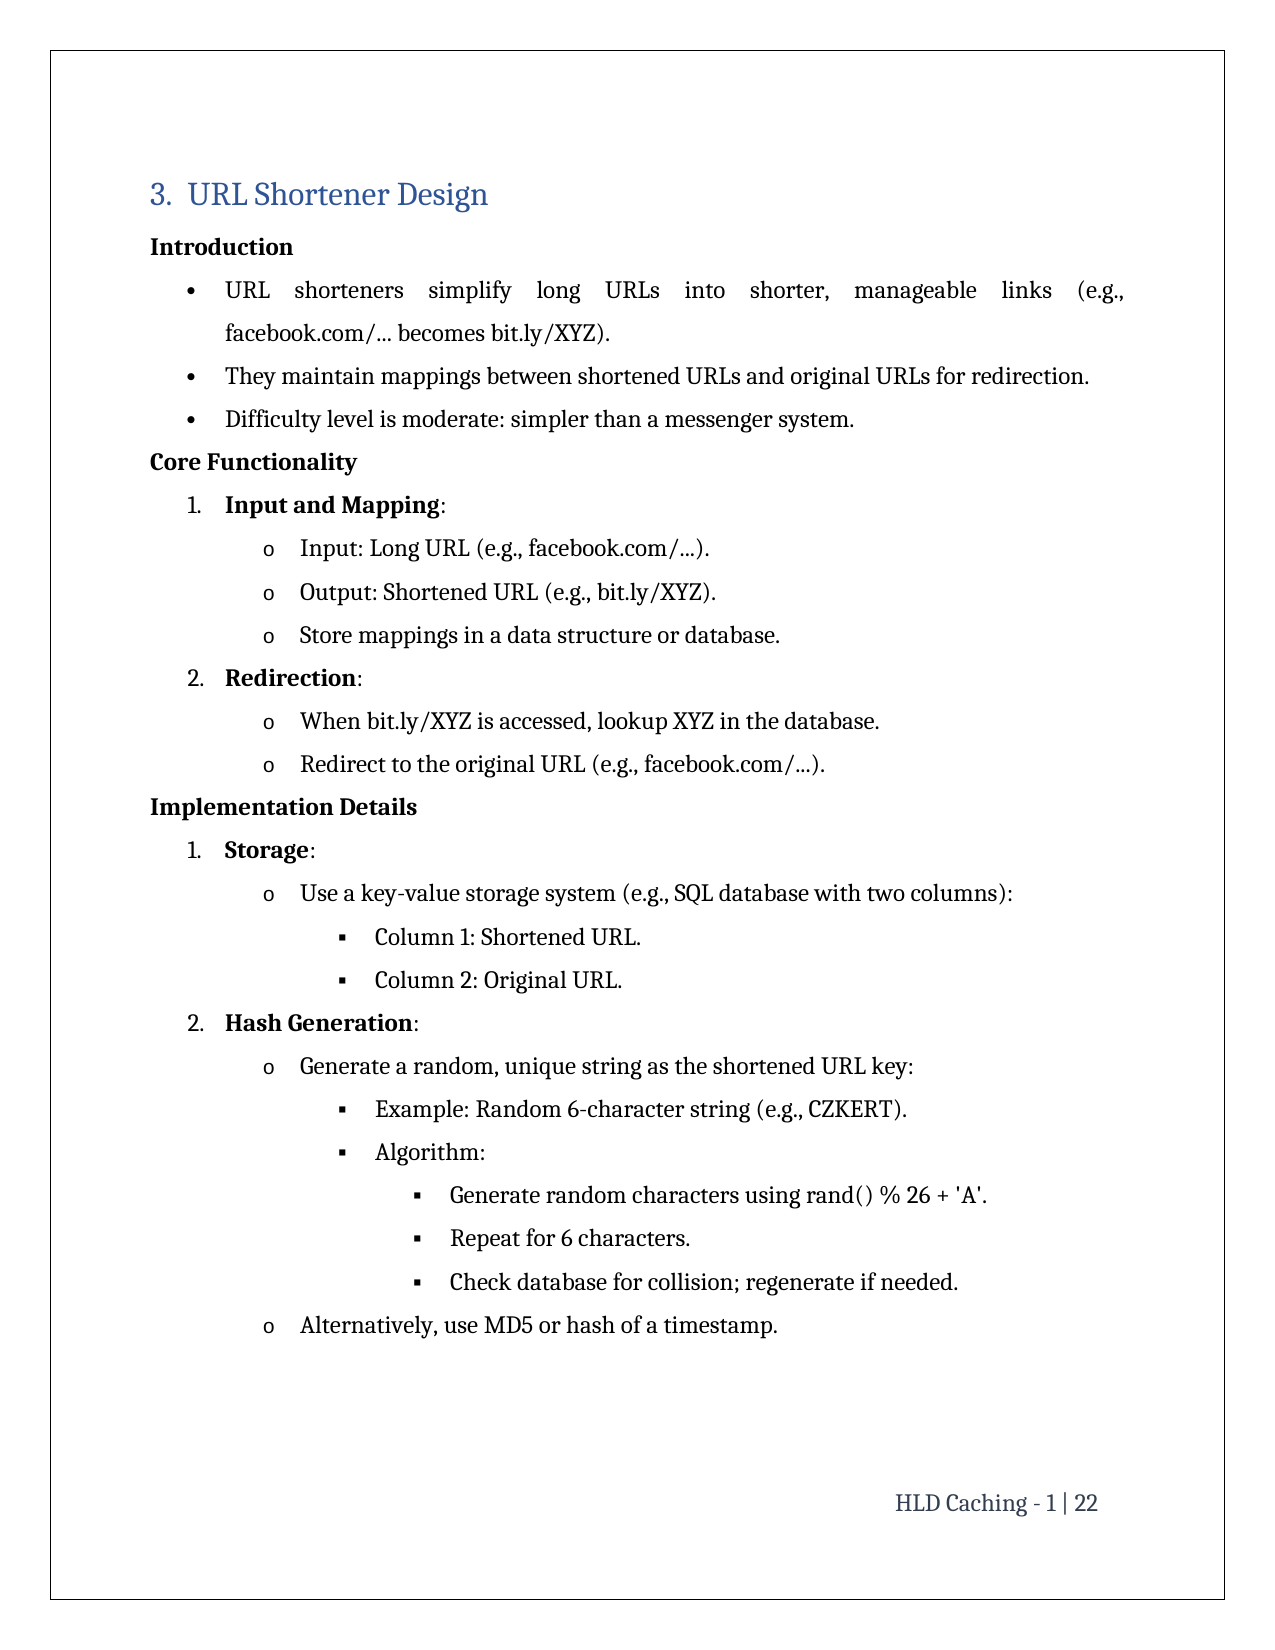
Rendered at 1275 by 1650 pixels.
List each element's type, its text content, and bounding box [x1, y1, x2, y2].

text Core Functionality [150, 448, 1125, 477]
list Store mappings in a data structure or database. [262, 621, 1125, 649]
list Check database for collision; regenerate if needed. [412, 1267, 1125, 1296]
list Generate a random, unique string as the shortened URL key: [262, 1052, 1125, 1081]
list Use a key-value storage system (e.g., SQL database with two columns): [262, 879, 1125, 908]
list Difficulty level is moderate: simpler than a messenger system. [187, 405, 1125, 434]
list Generate random characters using rand() % 26 + 'A'. [412, 1181, 1125, 1210]
list Input and Mapping: [187, 491, 1125, 520]
text Introduction [150, 232, 1125, 261]
list Algorithm: [337, 1138, 1125, 1167]
list When bit.ly/XYZ is accessed, lookup XYZ in the database. [262, 707, 1125, 736]
list Column 2: Original URL. [337, 966, 1125, 994]
list Redirection: [187, 664, 1125, 692]
subtitle URL Shortener Design [150, 175, 1125, 213]
list Repeat for 6 characters. [412, 1224, 1125, 1253]
list Alternatively, use MD5 or hash of a timestamp. [262, 1311, 1125, 1339]
list Input: Long URL (e.g., facebook.com/...). [262, 534, 1125, 563]
list Hash Generation: [187, 1009, 1125, 1037]
list They maintain mappings between shortened URLs and original URLs for redirection. [187, 362, 1125, 391]
list URL shorteners simplify long URLs into shorter, manageable links (e.g., facebook.com/... becomes bit.ly/XYZ). [187, 276, 1125, 347]
text Implementation Details [150, 793, 1125, 822]
list Redirect to the original URL (e.g., facebook.com/...). [262, 750, 1125, 779]
list Output: Shortened URL (e.g., bit.ly/XYZ). [262, 577, 1125, 606]
list Example: Random 6-character string (e.g., CZKERT). [337, 1095, 1125, 1124]
list Storage: [187, 836, 1125, 865]
list Column 1: Shortened URL. [337, 922, 1125, 951]
